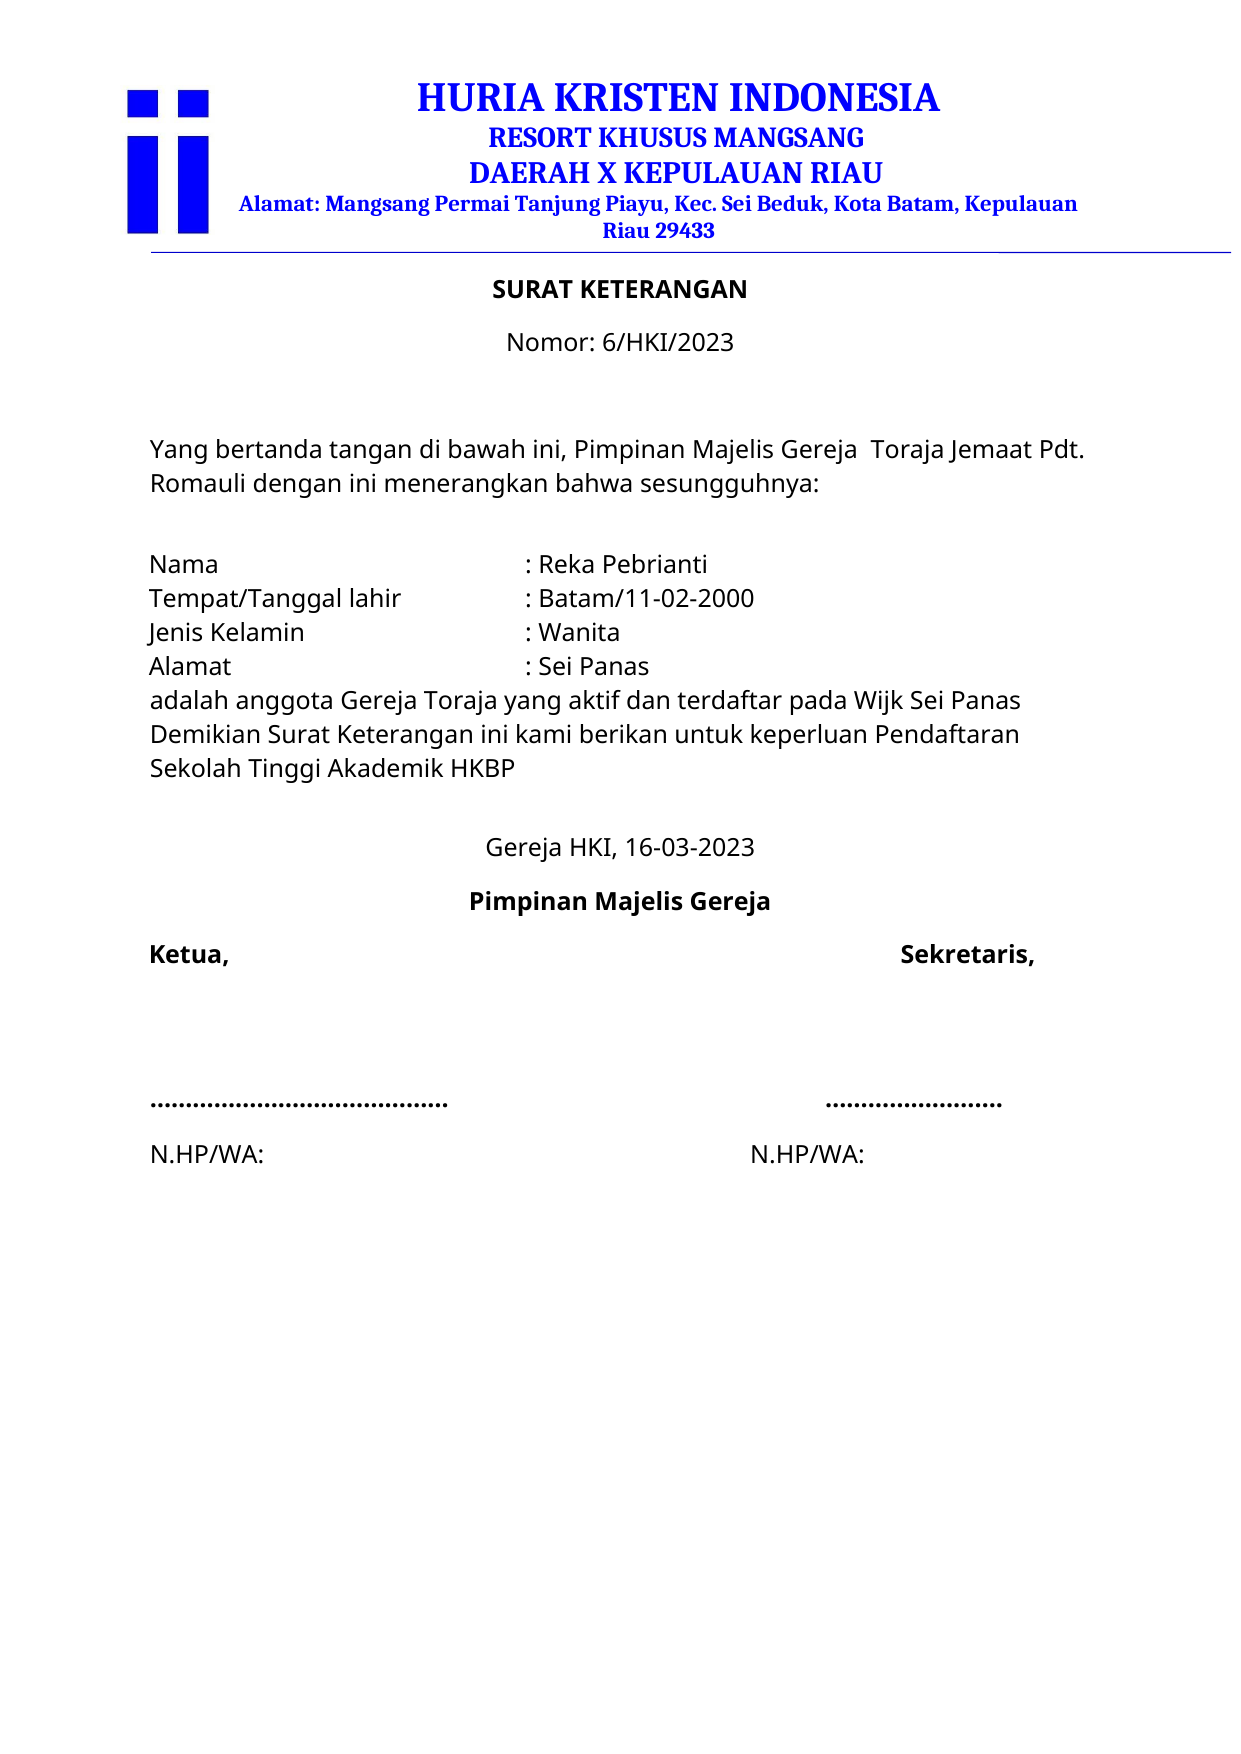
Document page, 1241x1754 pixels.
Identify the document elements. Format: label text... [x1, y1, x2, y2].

text Ketua, Sekretaris, [148, 936, 1090, 971]
text Yang bertanda tangan di bawah ini, Pimpinan Majelis Gereja Toraja Jemaat Pdt. Romauli dengan ini menerangkan bahwa sesungguhnya: [149, 432, 1090, 500]
text Pimpinan Majelis Gereja [150, 883, 1090, 917]
picture [120, 85, 215, 235]
text Gereja HKI, 16-03-2023 [150, 830, 1090, 864]
text Tempat/Tanggal lahir : Batam/11-02-2000 [148, 581, 1090, 615]
text Demikian Surat Keterangan ini kami berikan untuk keperluan Pendaftaran Sekolah Tinggi Akademik HKBP [149, 717, 1090, 785]
text Jenis Kelamin : Wanita [148, 615, 1090, 649]
text adalah anggota Gereja Toraja yang aktif dan terdaftar pada Wijk Sei Panas [149, 683, 1090, 717]
text Alamat : Sei Panas [148, 649, 1090, 683]
text SURAT KETERANGAN [150, 272, 1090, 306]
text Nama : Reka Pebrianti [148, 547, 1090, 581]
text Nomor: 6/HKI/2023 [150, 325, 1090, 359]
text …………………………………… ……………………. N.HP/WA: N.HP/WA: [149, 1080, 1090, 1171]
